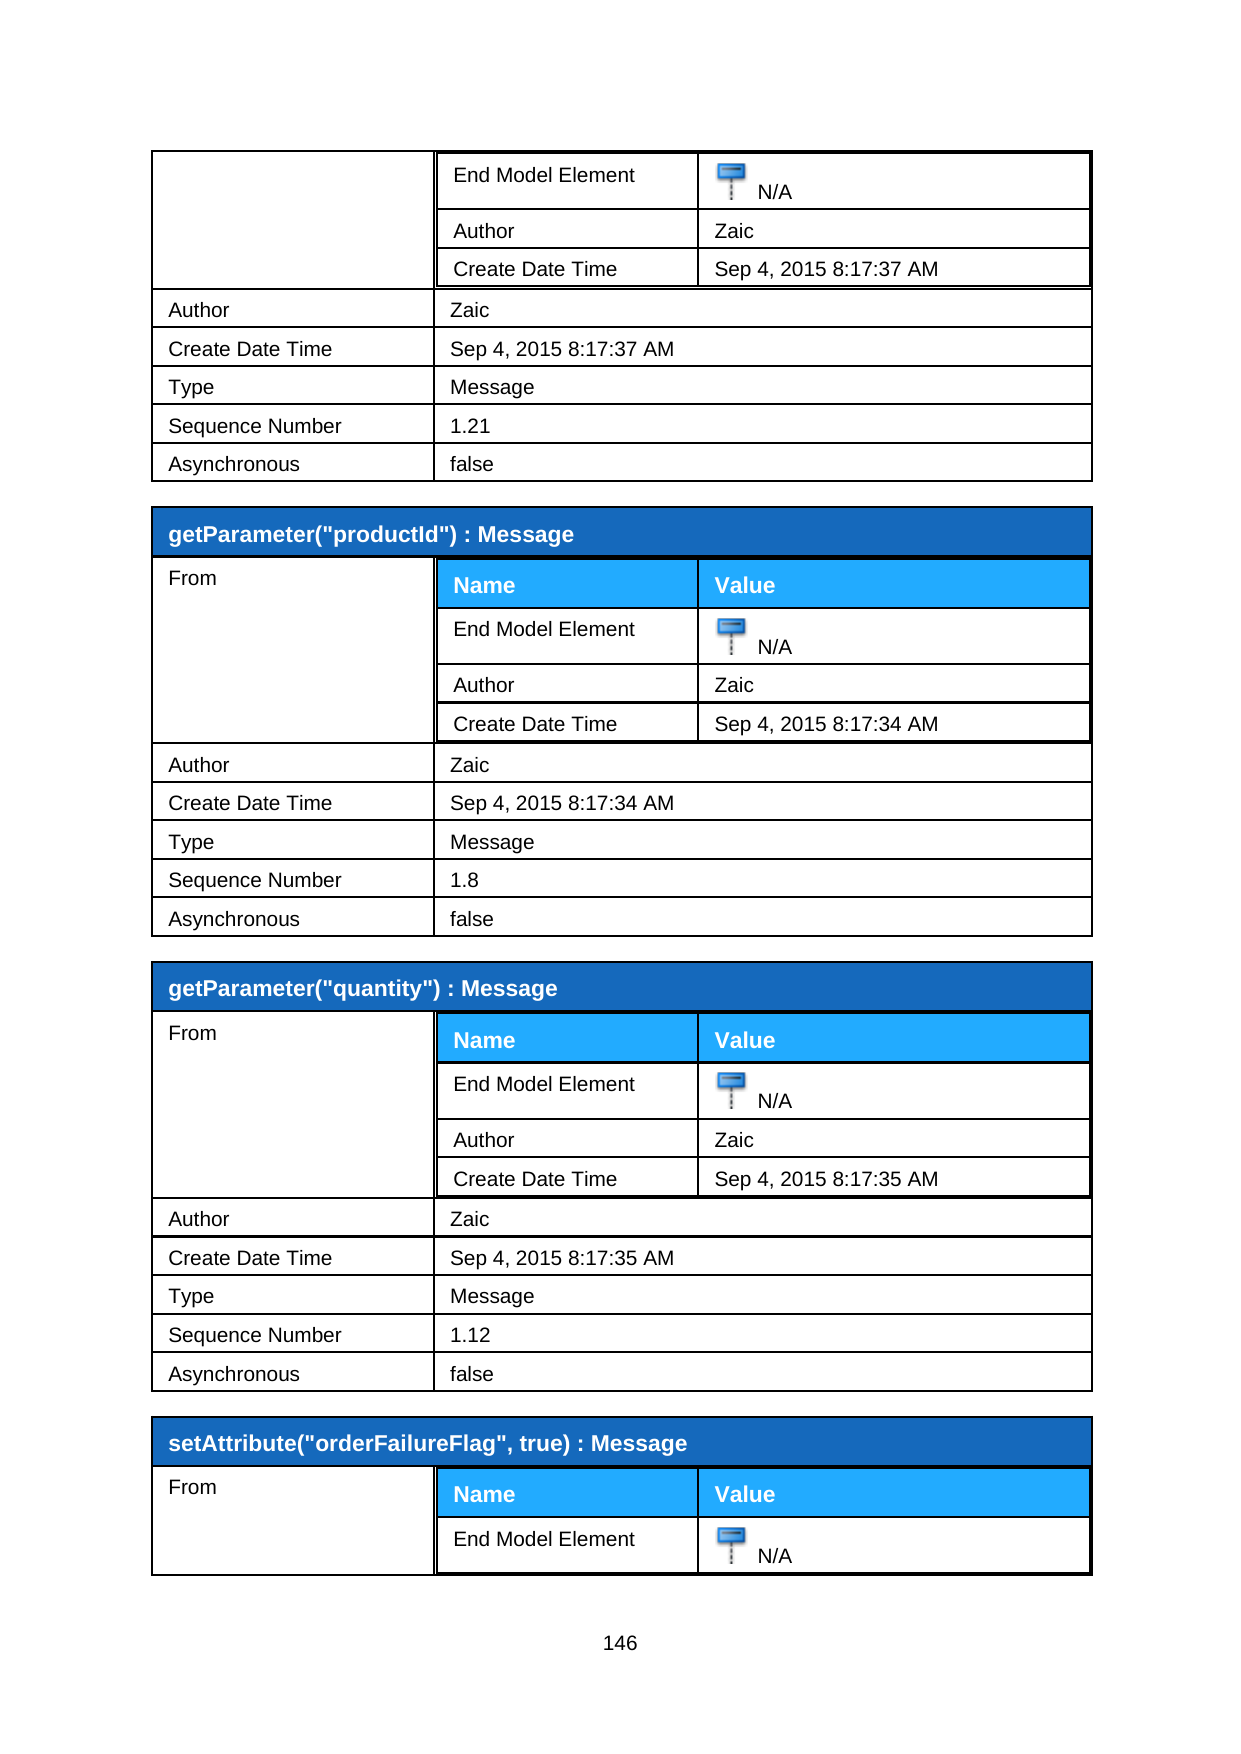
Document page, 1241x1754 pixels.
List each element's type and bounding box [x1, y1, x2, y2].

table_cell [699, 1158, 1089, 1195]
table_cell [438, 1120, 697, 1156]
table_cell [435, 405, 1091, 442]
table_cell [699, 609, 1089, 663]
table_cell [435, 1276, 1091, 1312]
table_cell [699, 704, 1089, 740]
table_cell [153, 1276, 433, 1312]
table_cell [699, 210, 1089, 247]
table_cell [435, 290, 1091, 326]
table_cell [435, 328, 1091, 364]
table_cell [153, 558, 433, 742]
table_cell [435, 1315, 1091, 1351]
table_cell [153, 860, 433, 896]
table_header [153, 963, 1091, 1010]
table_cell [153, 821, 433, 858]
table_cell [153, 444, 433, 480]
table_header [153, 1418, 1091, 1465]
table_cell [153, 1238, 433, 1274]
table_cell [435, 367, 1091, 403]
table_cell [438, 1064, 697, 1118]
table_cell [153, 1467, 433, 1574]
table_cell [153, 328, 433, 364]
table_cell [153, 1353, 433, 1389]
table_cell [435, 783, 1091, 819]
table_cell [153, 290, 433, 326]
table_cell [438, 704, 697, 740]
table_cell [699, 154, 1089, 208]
picture [714, 1526, 752, 1564]
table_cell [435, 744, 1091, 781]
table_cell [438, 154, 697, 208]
picture [714, 162, 752, 200]
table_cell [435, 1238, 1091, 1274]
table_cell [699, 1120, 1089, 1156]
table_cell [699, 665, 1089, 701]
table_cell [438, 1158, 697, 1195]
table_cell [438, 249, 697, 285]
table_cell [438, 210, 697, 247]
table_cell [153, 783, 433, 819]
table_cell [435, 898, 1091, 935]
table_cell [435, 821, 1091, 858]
picture [714, 617, 752, 655]
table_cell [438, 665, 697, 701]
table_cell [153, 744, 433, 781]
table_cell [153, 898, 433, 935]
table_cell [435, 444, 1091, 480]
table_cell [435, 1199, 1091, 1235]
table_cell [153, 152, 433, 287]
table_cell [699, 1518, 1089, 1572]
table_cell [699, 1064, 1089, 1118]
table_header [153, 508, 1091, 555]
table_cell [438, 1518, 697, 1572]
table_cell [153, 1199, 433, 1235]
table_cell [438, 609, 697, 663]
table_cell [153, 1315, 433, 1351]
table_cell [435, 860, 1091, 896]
picture [714, 1071, 752, 1109]
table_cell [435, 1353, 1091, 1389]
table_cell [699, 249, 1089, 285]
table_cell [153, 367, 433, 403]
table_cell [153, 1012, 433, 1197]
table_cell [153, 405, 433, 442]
